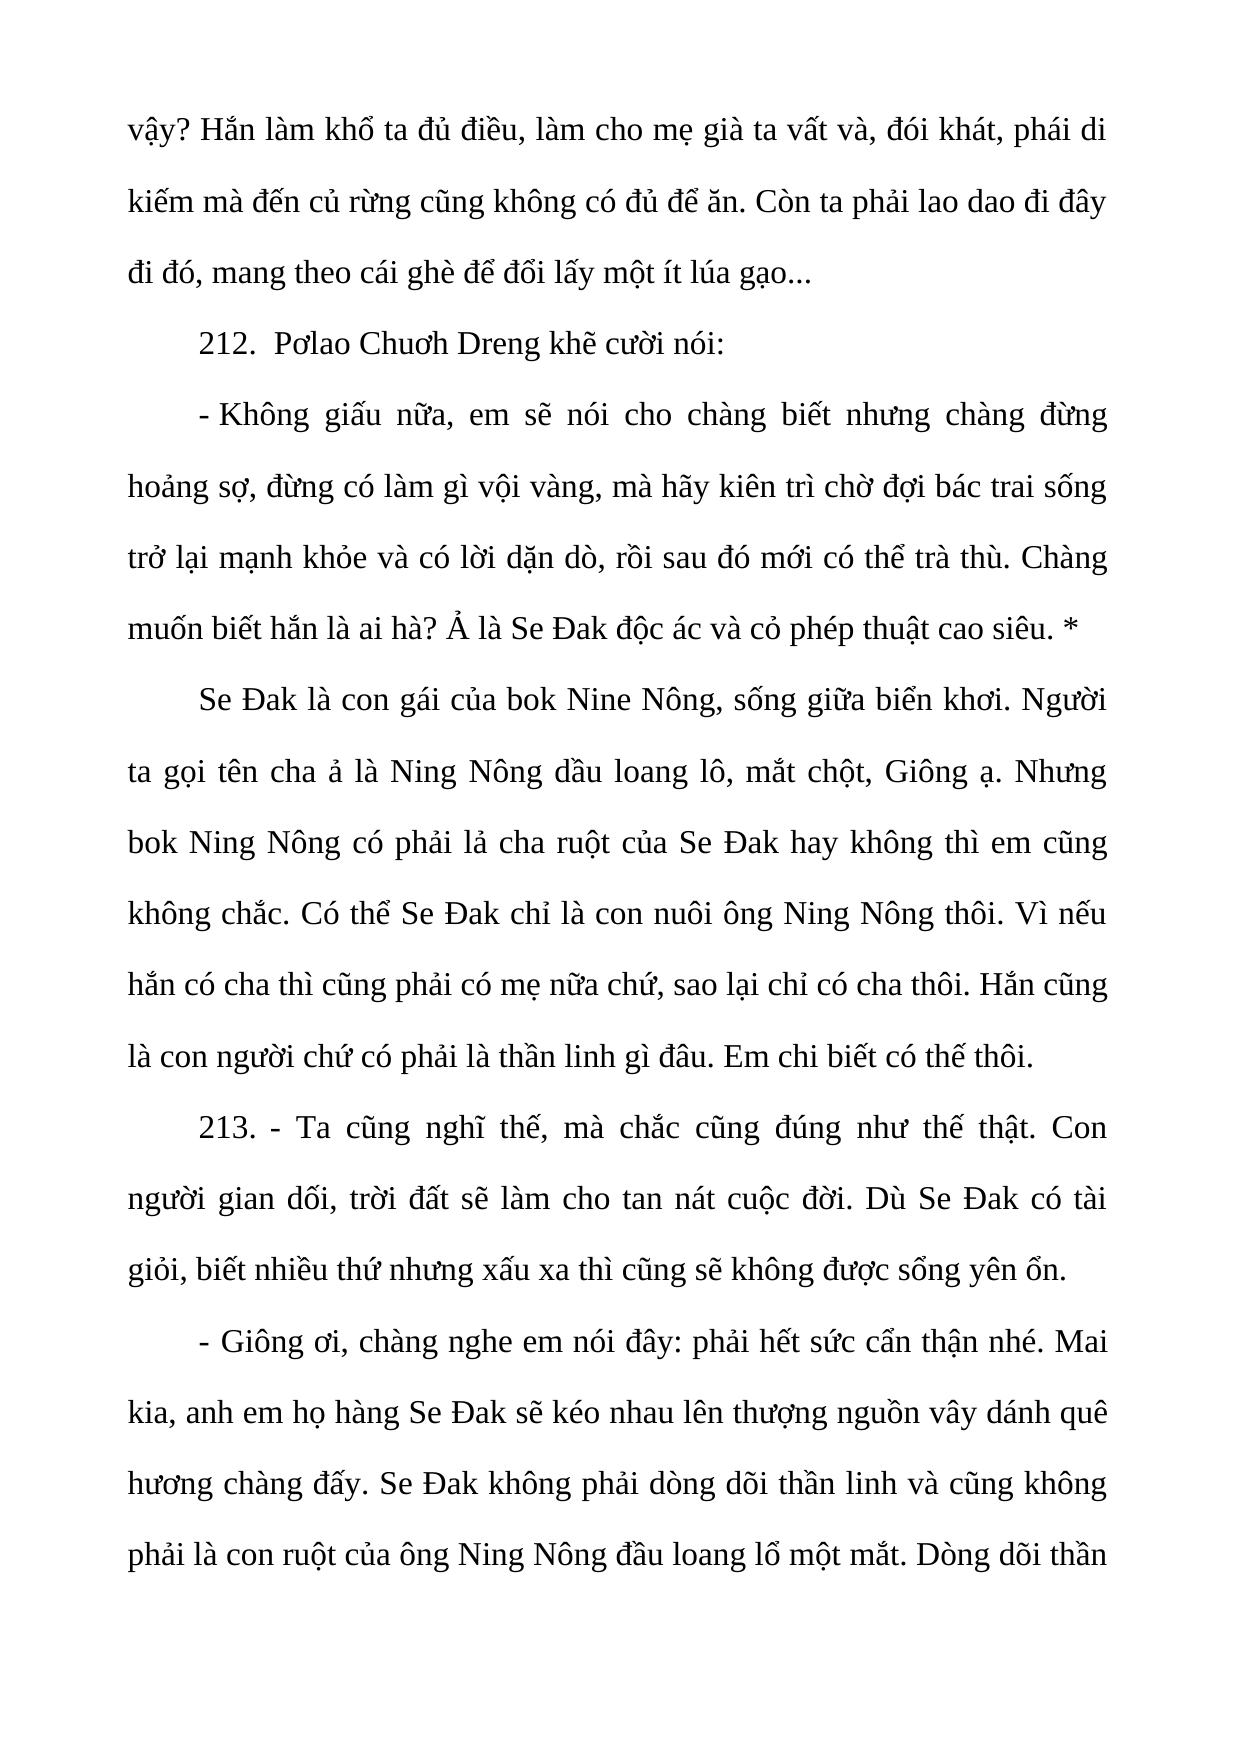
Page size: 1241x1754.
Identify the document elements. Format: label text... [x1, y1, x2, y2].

list Pơlao Chuơh Dreng khẽ cười nói: [127, 323, 1109, 362]
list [127, 1321, 1109, 1573]
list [127, 109, 1109, 290]
list Không giấu nữa, em sẽ nói cho chàng biết nhưng chàng đừng hoảng sợ, đừng có làm gì vội vàng, mà hãy kiên trì chờ đợi bác trai sống trở lại mạnh khỏe và có lời dặn dò, rồi sau đó mới có thể trà thù. Chàng muốn biết hắn là ai hà? Ả là Se Đak độc ác và cỏ phép thuật cao siêu. * [127, 394, 1109, 647]
list - Ta cũng nghĩ thế, mà chắc cũng đúng như thế thật. Con người gian dối, trời đất sẽ làm cho tan nát cuộc đời. Dù Se Đak có tài giỏi, biết nhiều thứ nhưng xấu xa thì cũng sẽ không được sổng yên ổn. [127, 1107, 1109, 1288]
text Se Đak là con gái của bok Nine Nông, sống giữa biển khơi. Người ta gọi tên cha ả là Ning Nông dầu loang lô, mắt chột, Giông ạ. Nhưng bok Ning Nông có phải lả cha ruột của Se Đak hay không thì em cũng không chắc. Có thể Se Đak chỉ là con nuôi ông Ning Nông thôi. Vì nếu hắn có cha thì cũng phải có mẹ nữa chứ, sao lại chỉ có cha thôi. Hắn cũng là con người chứ có phải là thần linh gì đâu. Em chi biết có thế thôi. [127, 679, 1109, 1074]
